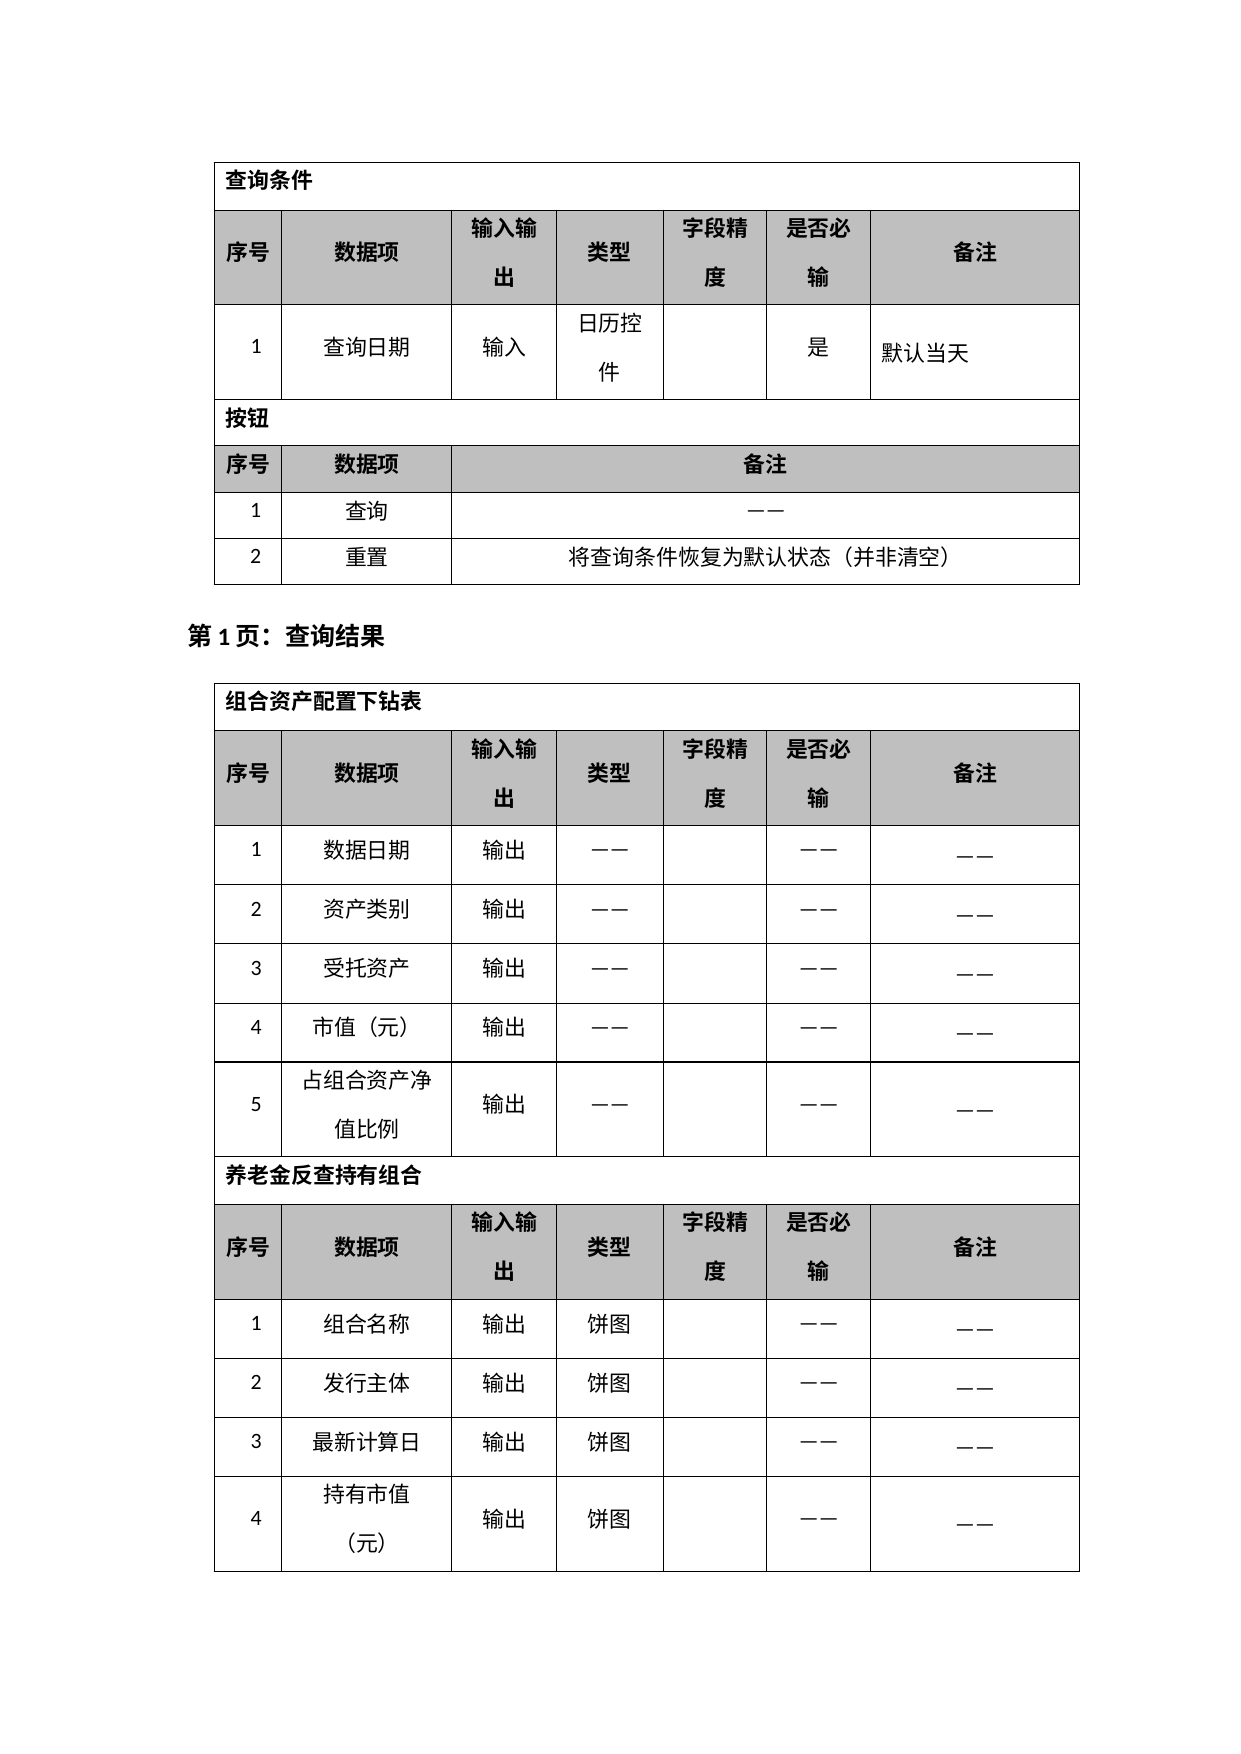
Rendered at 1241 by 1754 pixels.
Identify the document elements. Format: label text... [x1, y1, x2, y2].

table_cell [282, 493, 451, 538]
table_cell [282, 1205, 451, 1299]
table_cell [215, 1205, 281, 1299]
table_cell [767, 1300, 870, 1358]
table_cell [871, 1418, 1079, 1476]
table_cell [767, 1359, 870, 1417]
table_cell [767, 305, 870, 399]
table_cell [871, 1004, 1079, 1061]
text 第1页：查询结果 [187, 602, 1053, 667]
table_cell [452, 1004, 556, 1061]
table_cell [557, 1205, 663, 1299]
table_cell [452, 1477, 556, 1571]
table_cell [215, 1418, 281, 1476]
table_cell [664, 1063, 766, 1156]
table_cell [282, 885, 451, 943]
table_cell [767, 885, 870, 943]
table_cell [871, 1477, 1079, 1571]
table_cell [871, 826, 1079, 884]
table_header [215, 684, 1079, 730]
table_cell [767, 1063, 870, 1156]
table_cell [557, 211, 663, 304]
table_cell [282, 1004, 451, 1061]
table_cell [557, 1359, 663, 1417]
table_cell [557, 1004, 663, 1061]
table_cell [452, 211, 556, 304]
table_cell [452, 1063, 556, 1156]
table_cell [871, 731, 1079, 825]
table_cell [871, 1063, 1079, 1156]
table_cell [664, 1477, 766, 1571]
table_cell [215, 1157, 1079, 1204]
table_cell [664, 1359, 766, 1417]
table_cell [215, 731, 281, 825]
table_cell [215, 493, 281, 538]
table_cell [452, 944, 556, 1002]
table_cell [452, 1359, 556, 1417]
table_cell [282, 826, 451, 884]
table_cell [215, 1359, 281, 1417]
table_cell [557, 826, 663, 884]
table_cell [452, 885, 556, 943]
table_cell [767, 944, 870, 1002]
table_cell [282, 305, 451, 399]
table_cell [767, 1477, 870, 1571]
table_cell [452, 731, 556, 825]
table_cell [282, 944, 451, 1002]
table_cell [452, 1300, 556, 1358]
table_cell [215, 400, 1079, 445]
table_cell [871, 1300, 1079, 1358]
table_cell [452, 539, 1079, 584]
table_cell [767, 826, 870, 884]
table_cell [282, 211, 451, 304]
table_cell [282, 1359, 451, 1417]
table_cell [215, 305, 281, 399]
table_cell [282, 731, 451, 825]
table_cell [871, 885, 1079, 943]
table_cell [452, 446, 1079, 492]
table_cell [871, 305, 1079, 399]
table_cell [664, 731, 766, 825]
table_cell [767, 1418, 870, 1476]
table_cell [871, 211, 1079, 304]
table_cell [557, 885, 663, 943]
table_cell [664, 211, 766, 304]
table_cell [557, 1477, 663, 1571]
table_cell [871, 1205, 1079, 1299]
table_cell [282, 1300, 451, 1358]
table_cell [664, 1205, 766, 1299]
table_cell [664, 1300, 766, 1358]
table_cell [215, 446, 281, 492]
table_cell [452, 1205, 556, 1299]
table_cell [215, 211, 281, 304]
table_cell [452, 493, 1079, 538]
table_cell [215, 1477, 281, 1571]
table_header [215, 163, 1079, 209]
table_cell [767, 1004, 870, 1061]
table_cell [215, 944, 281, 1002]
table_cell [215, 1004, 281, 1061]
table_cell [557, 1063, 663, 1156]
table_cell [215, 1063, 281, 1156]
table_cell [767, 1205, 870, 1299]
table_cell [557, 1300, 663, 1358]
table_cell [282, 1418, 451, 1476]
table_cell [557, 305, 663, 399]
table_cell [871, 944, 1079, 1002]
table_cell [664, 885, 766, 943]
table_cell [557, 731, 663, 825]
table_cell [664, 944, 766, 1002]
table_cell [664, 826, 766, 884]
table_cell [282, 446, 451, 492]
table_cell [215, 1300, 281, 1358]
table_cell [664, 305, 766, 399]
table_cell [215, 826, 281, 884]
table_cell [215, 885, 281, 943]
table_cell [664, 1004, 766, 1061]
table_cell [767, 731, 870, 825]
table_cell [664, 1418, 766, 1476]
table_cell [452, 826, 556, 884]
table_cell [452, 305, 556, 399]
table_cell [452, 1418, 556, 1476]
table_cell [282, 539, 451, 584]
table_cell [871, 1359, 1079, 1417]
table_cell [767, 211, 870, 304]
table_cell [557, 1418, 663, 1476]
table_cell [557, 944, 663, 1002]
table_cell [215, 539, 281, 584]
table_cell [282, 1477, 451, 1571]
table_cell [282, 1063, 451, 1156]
